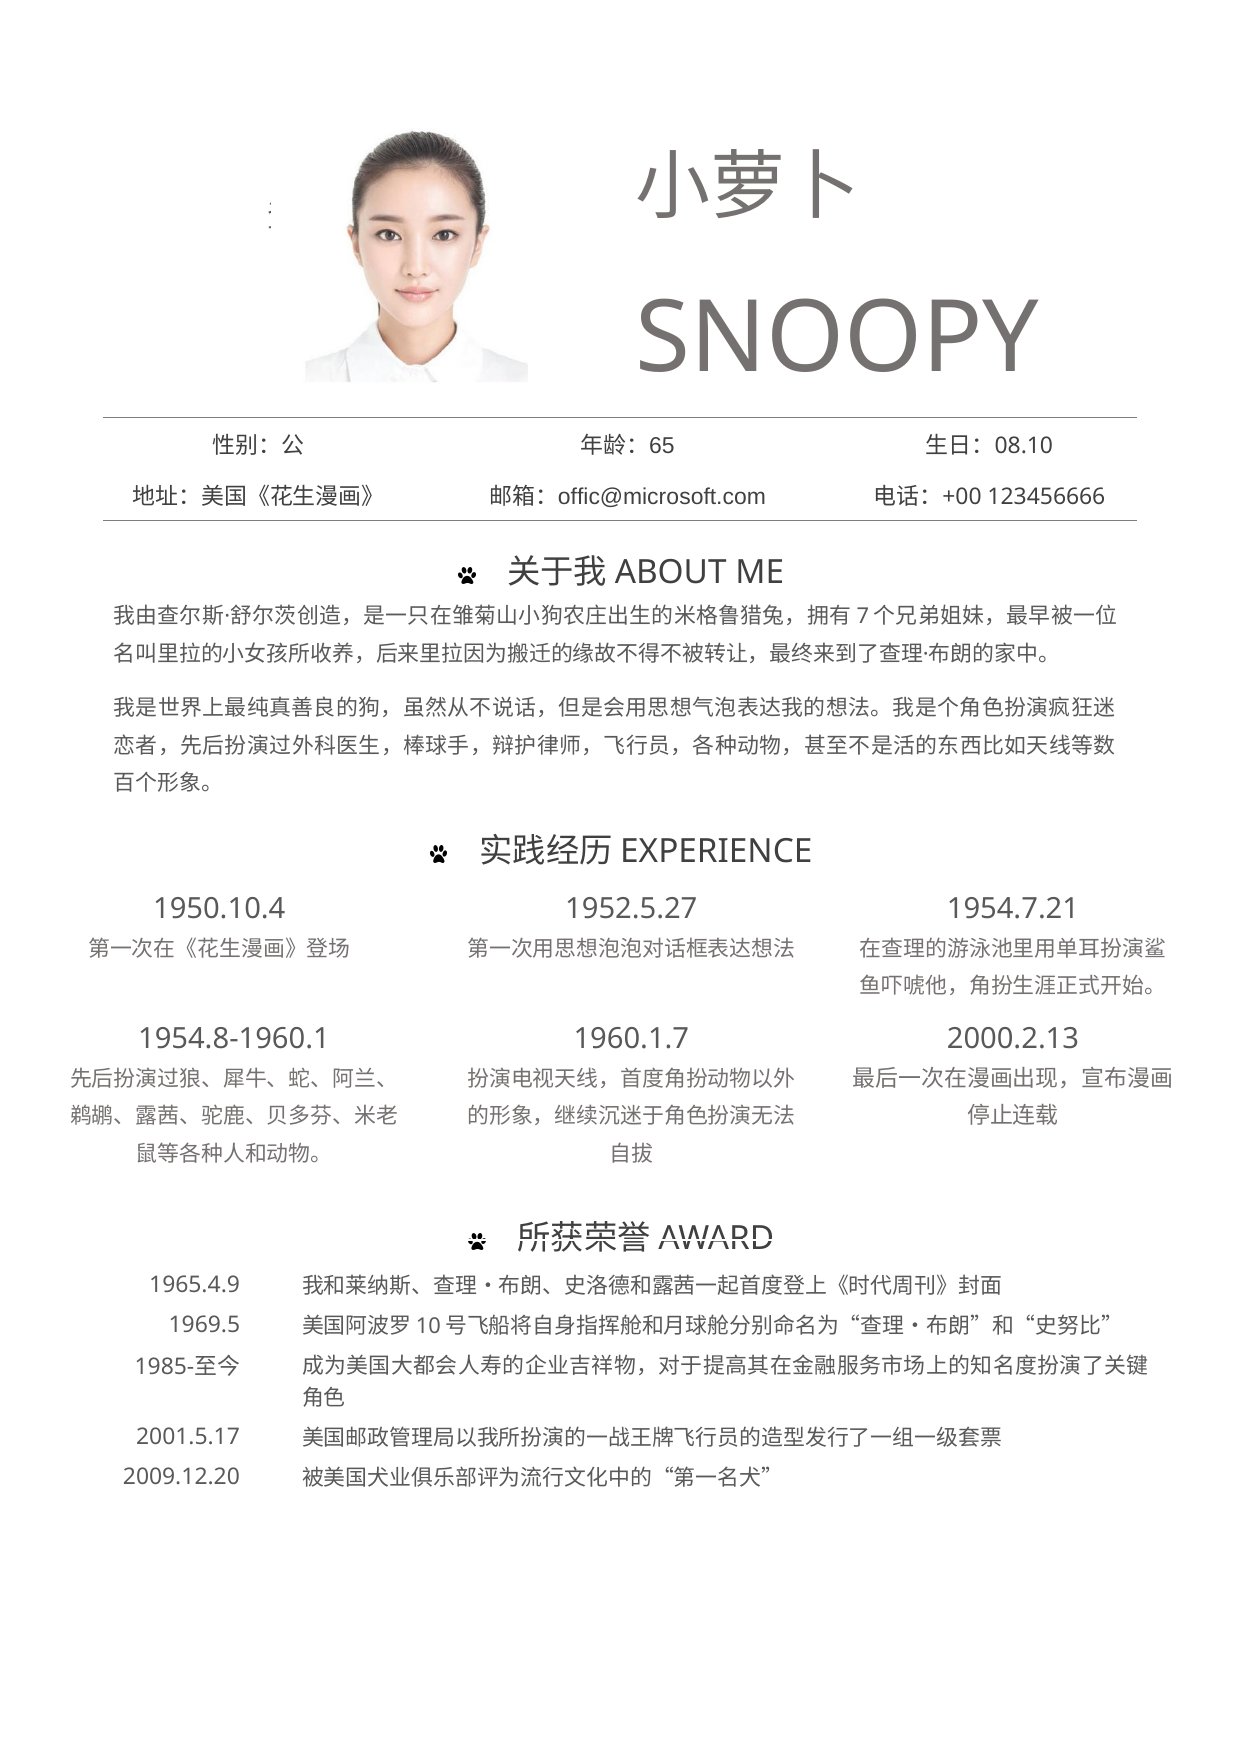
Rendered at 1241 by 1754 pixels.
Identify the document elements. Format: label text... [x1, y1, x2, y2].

picture [430, 845, 447, 863]
table_header 小萝卜 SNOOPY [620, 112, 1137, 417]
table_cell 性别：公 [103, 418, 413, 469]
table_cell 年龄：65 [413, 418, 841, 469]
table_cell 生日：08.10 [841, 418, 1137, 469]
table_cell 邮箱：offic@microsoft.com [413, 469, 841, 520]
picture [271, 111, 561, 402]
table_header 资深角色扮演师 [103, 112, 620, 417]
picture [458, 567, 476, 584]
table_cell 地址：美国《花生漫画》 [103, 469, 413, 520]
table_cell 电话：+00 123456666 [841, 469, 1137, 520]
picture [468, 1233, 486, 1239]
picture [468, 1241, 486, 1250]
